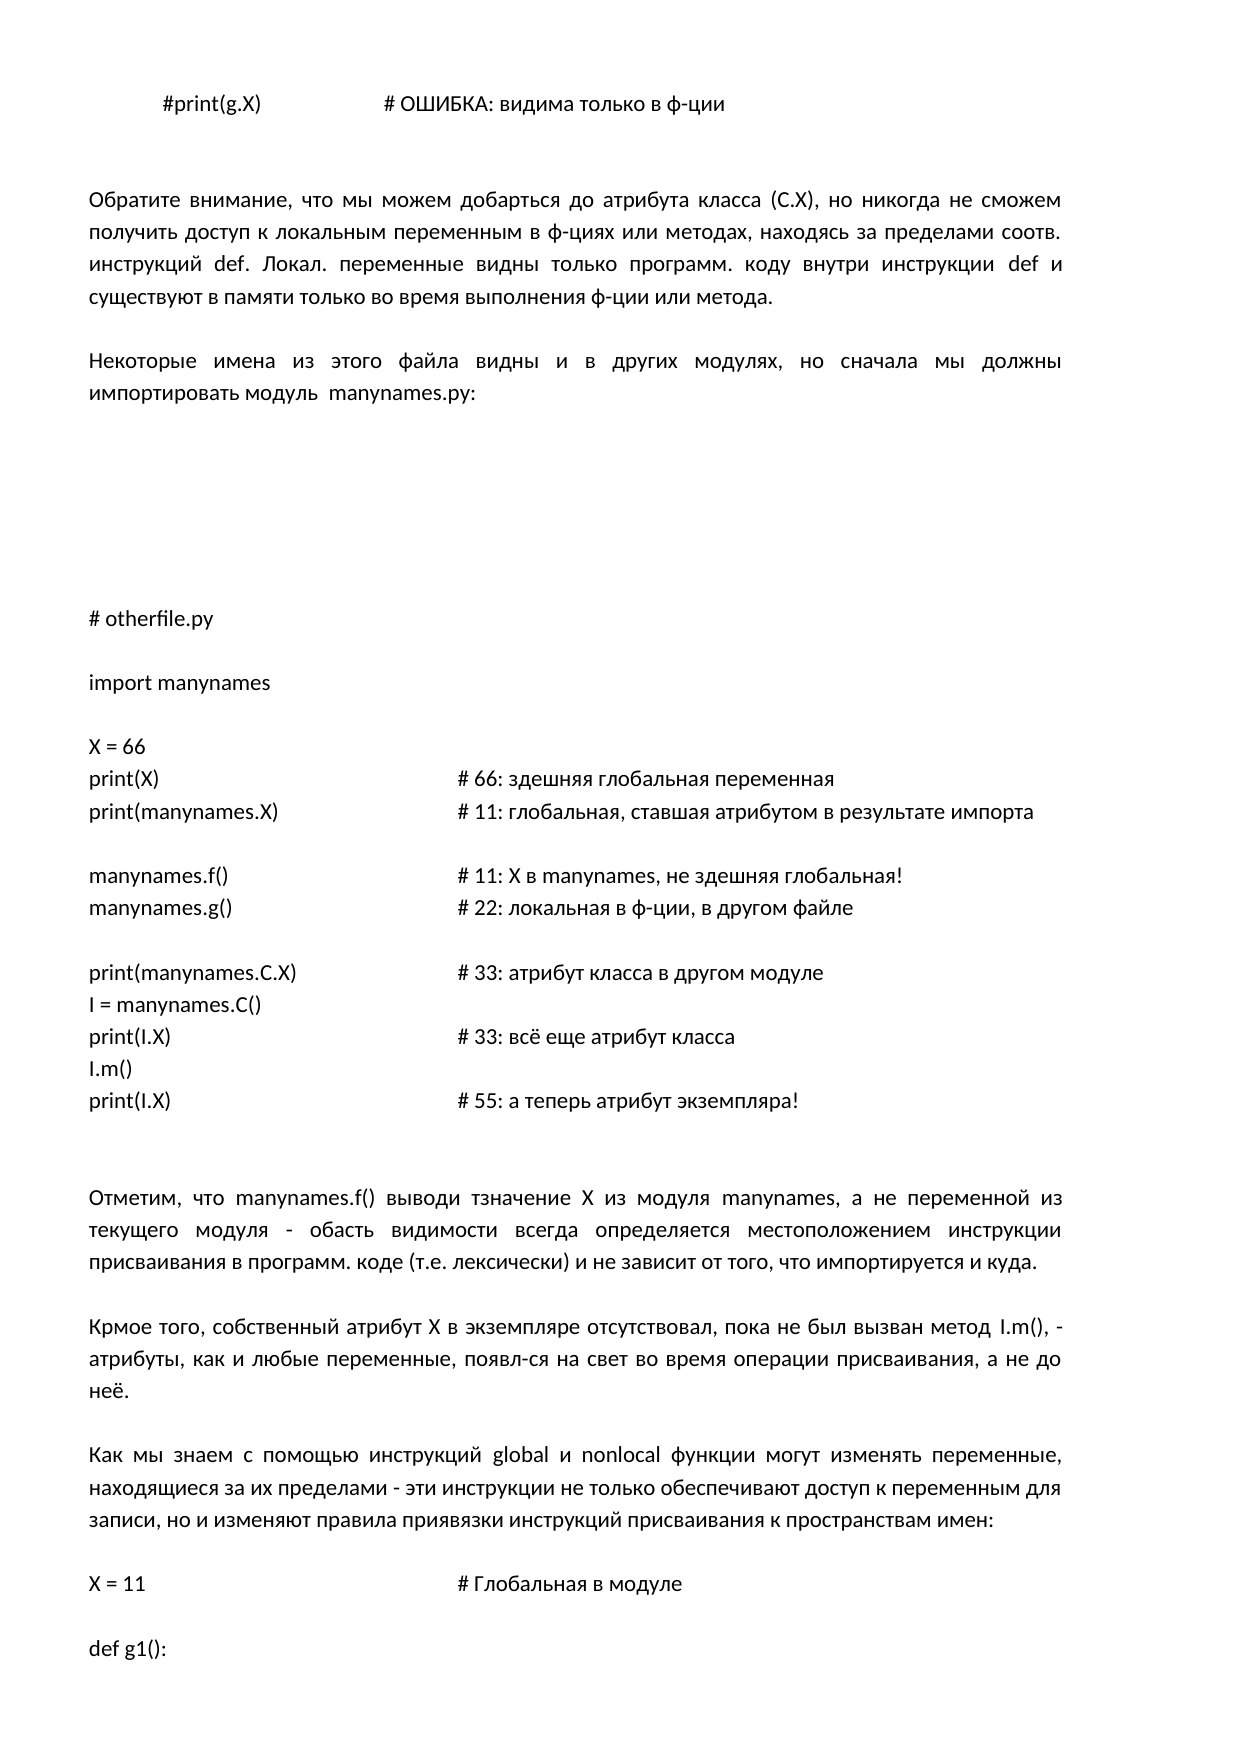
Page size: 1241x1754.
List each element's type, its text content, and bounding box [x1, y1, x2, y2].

text def g1(): [89, 1634, 1063, 1662]
text print(I.X) # 55: а теперь атрибут экземпляра! [89, 1086, 1063, 1114]
text Отметим, что manynames.f() выводи тзначение Х из модуля manynames, а не переменной из текущего модуля - обасть видимости всегда определяется местоположением инструкции присваивания в программ. коде (т.е. лексически) и не зависит от того, что импортируется и куда. [89, 1183, 1063, 1275]
text manynames.f() # 11: X в manynames, не здешняя глобальная! [89, 861, 1063, 889]
text print(manynames.X) # 11: глобальная, ставшая атрибутом в результате импорта [89, 797, 1063, 825]
text print(manynames.C.X) # 33: атрибут класса в другом модуле [89, 958, 1063, 986]
text manynames.g() # 22: локальная в ф-ции, в другом файле [89, 893, 1063, 921]
text X = 66 [89, 732, 1063, 760]
text Крмое того, собственный атрибут Х в экземпляре отсутствовал, пока не был вызван метод I.m(), - атрибуты, как и любые переменные, появл-ся на свет во время операции присваивания, а не до неё. [89, 1312, 1063, 1404]
text Как мы знаем с помощью инструкций global и nonlocal функции могут изменять переменные, находящиеся за их пределами - эти инструкции не только обеспечивают доступ к переменным для записи, но и изменяют правила приявязки инструкций присваивания к пространствам имен: [89, 1441, 1063, 1533]
text print(X) # 66: здешняя глобальная переменная [89, 764, 1063, 793]
text I.m() [89, 1054, 1063, 1082]
text #print(g.X) # ОШИБКА: видима только в ф-ции [89, 89, 1063, 117]
text Некоторые имена из этого файла видны и в других модулях, но сначала мы должны импортировать модуль manynames.py: [89, 346, 1063, 406]
text import manynames [89, 668, 1063, 696]
text # otherfile.py [89, 604, 1063, 632]
text I = manynames.C() [89, 990, 1063, 1018]
text print(I.X) # 33: всё еще атрибут класса [89, 1022, 1063, 1050]
text Обратите внимание, что мы можем добарться до атрибута класса (С.Х), но никогда не сможем получить доступ к локальным переменным в ф-циях или методах, находясь за пределами соотв. инструкций def. Локал. переменные видны только программ. коду внутри инструкции def и существуют в памяти только во время выполнения ф-ции или метода. [89, 185, 1063, 310]
text X = 11 # Глобальная в модуле [89, 1569, 1063, 1597]
